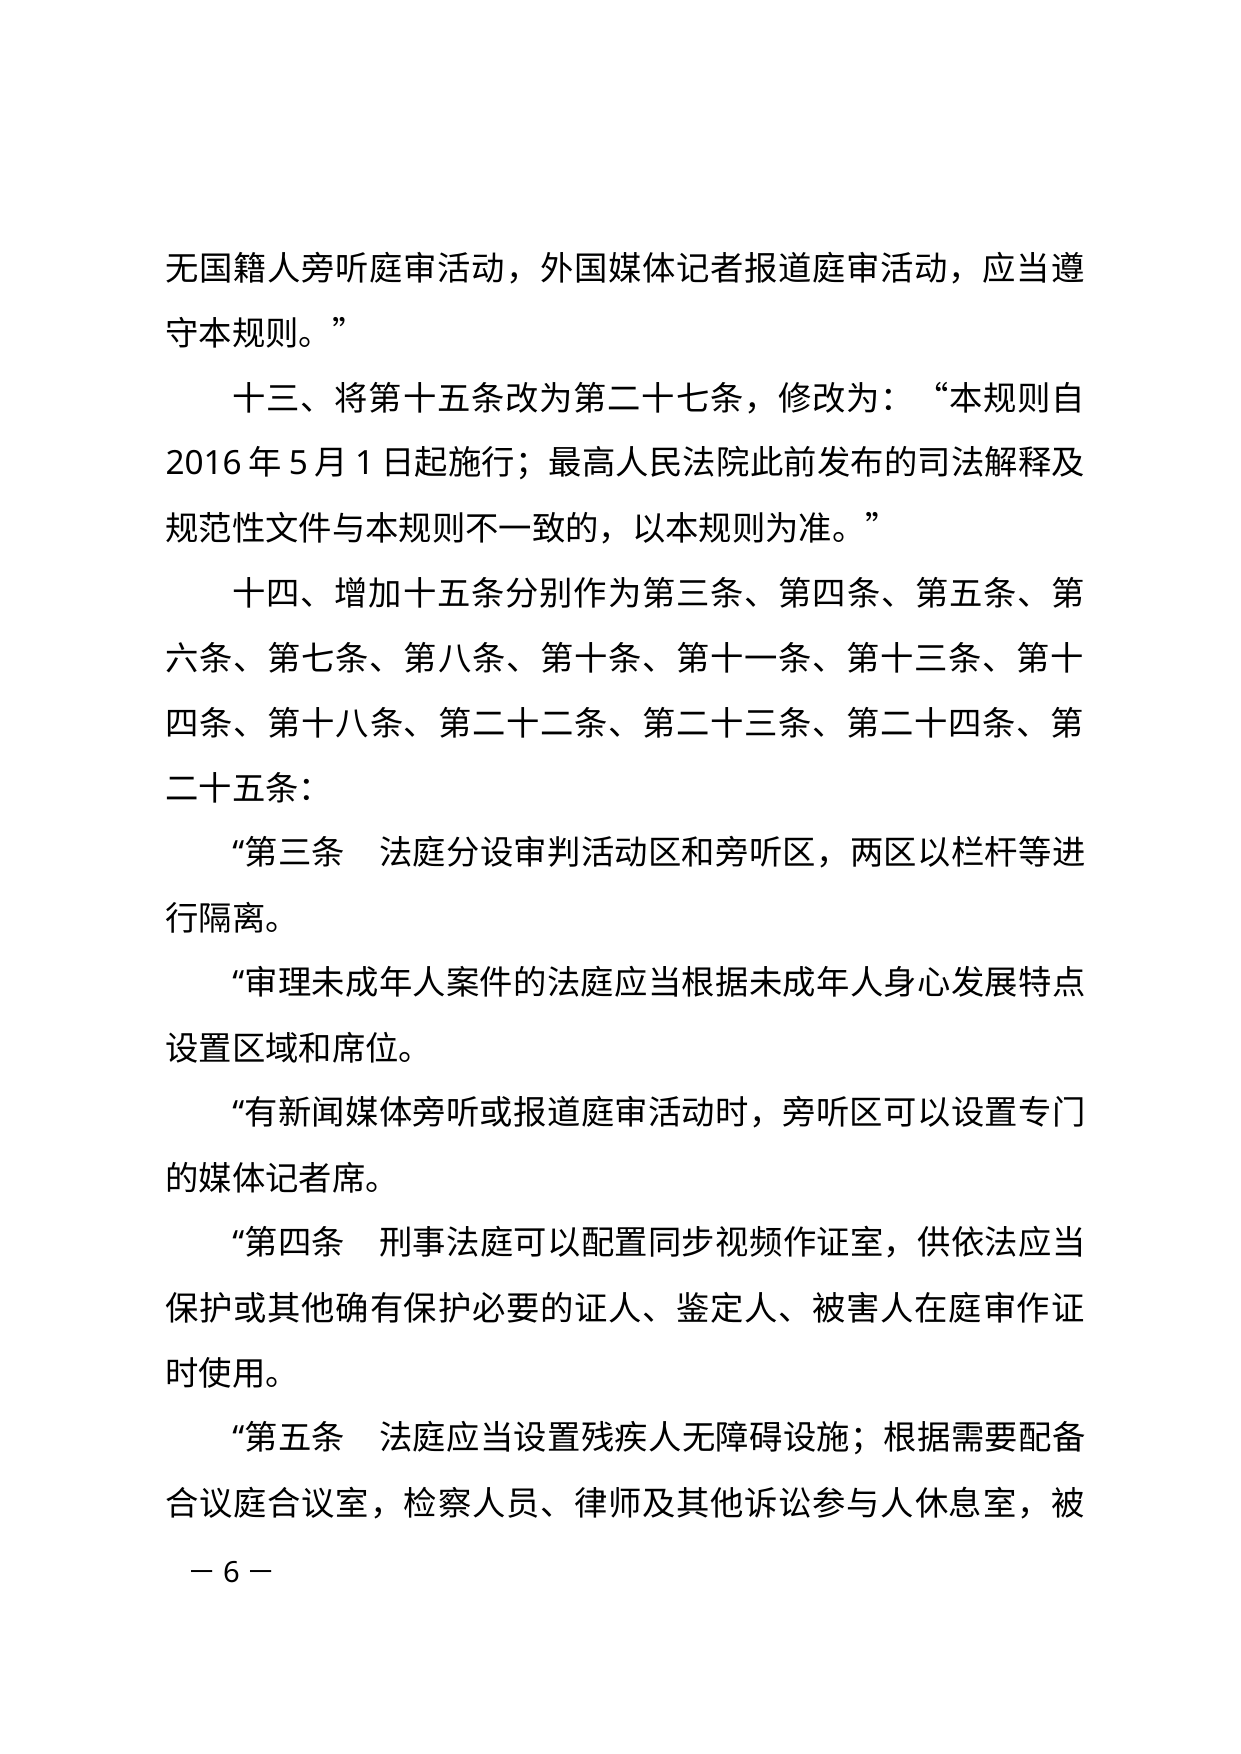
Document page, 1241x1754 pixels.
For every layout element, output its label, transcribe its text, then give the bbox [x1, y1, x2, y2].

text “第三条 法庭分设审判活动区和旁听区，两区以栏杆等进行隔离。 [165, 818, 1087, 948]
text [165, 1403, 1087, 1533]
text 十三、将第十五条改为第二十七条，修改为：“本规则自2016年5月1日起施行；最高人民法院此前发布的司法解释及规范性文件与本规则不一致的，以本规则为准。” [165, 363, 1087, 558]
text “第四条 刑事法庭可以配置同步视频作证室，供依法应当保护或其他确有保护必要的证人、鉴定人、被害人在庭审作证时使用。 [165, 1208, 1087, 1403]
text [165, 233, 1087, 363]
text “审理未成年人案件的法庭应当根据未成年人身心发展特点设置区域和席位。 [165, 948, 1087, 1078]
text 十四、增加十五条分别作为第三条、第四条、第五条、第六条、第七条、第八条、第十条、第十一条、第十三条、第十四条、第十八条、第二十二条、第二十三条、第二十四条、第二十五条： [165, 558, 1087, 818]
text “有新闻媒体旁听或报道庭审活动时，旁听区可以设置专门的媒体记者席。 [165, 1078, 1087, 1208]
